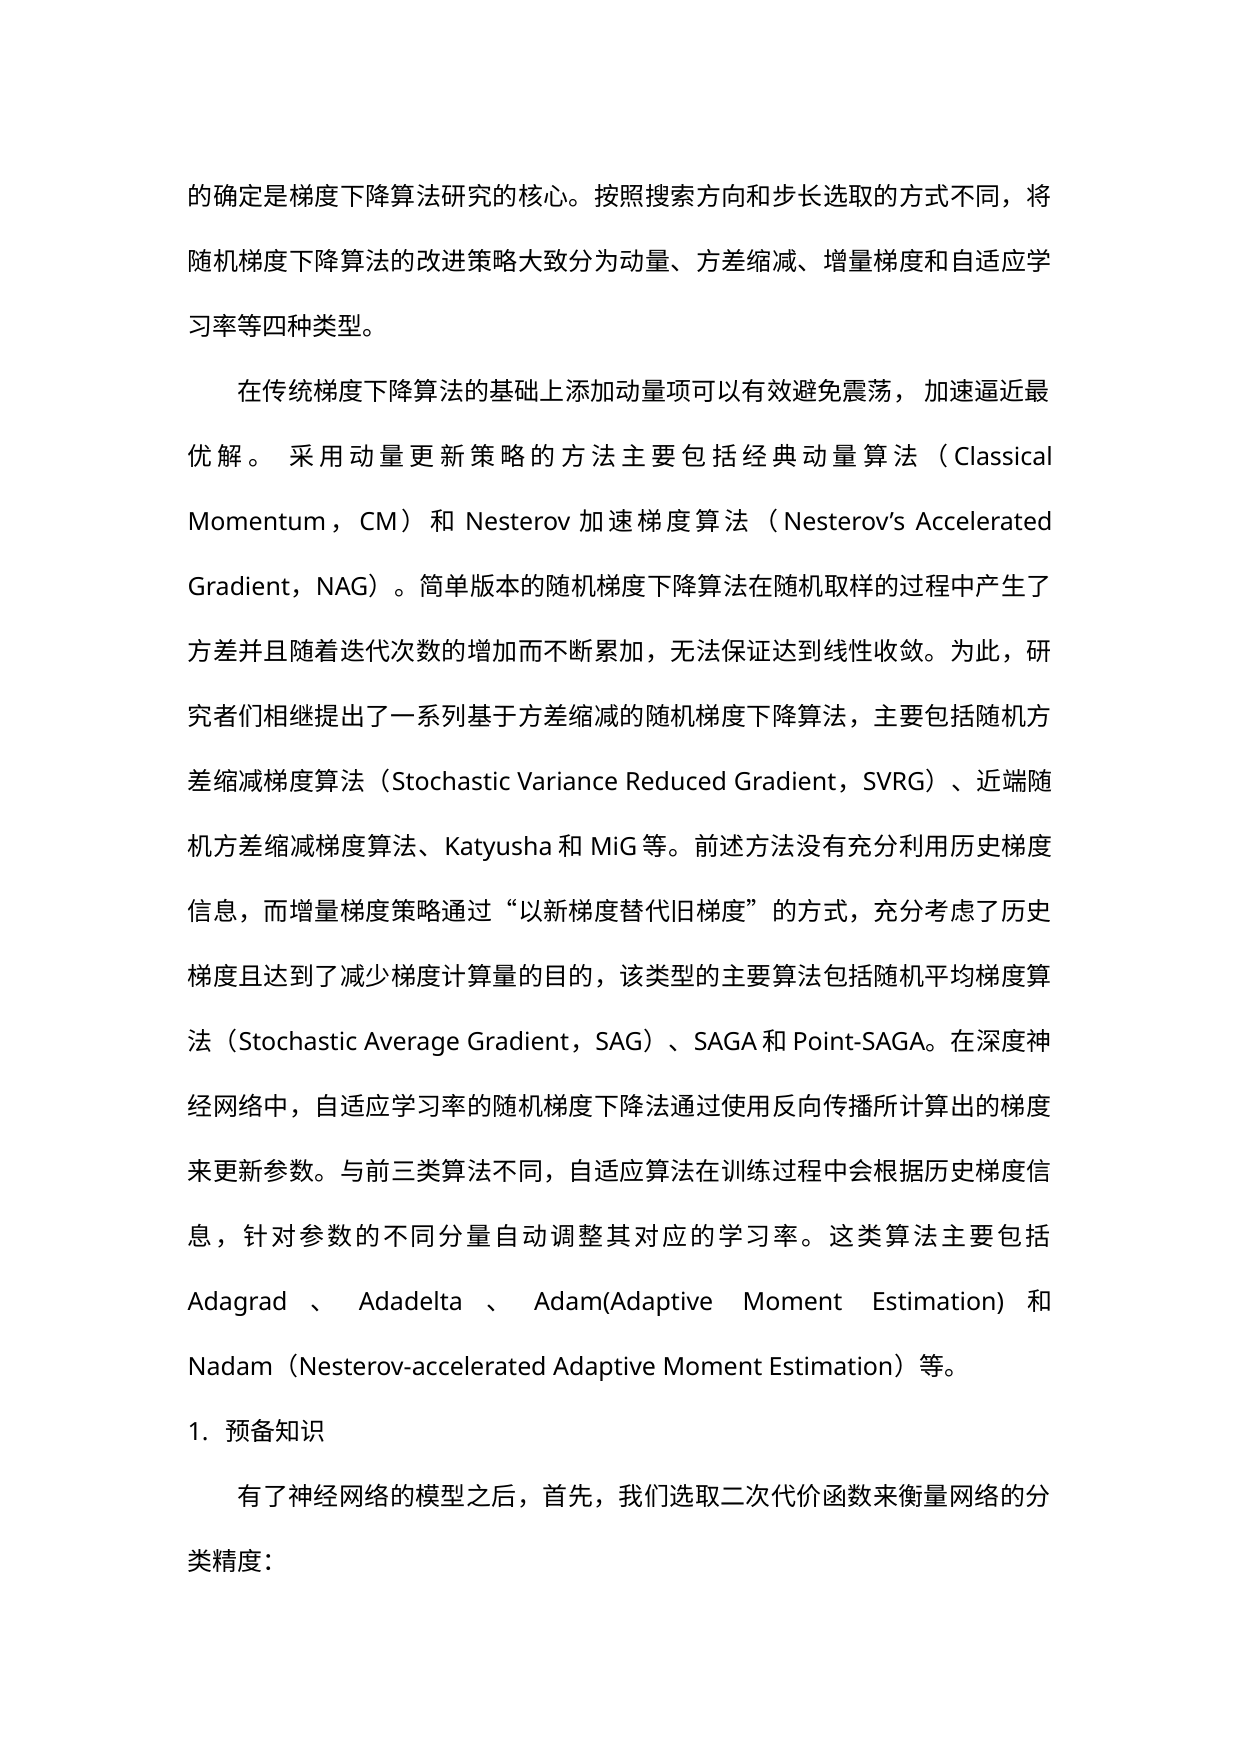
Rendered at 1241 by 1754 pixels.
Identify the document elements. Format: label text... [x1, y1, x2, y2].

text 在传统梯度下降算法的基础上添加动量项可以有效避免震荡， 加速逼近最优解。 采用动量更新策略的方法主要包括经典动量算法（Classical Momentum，CM）和Nesterov加速梯度算法（Nesterov’s Accelerated Gradient，NAG）。简单版本的随机梯度下降算法在随机取样的过程中产生了方差并且随着迭代次数的增加而不断累加，无法保证达到线性收敛。为此，研究者们相继提出了一系列基于方差缩减的随机梯度下降算法，主要包括随机方差缩减梯度算法（Stochastic Variance Reduced Gradient，SVRG）、近端随机方差缩减梯度算法、Katyusha和 MiG等。前述方法没有充分利用历史梯度信息，而增量梯度策略通过“以新梯度替代旧梯度”的方式，充分考虑了历史梯度且达到了减少梯度计算量的目的，该类型的主要算法包括随机平均梯度算法（Stochastic Average Gradient，SAG）、SAGA和Point-SAGA。在深度神经网络中，自适应学习率的随机梯度下降法通过使用反向传播所计算出的梯度来更新参数。与前三类算法不同，自适应算法在训练过程中会根据历史梯度信息，针对参数的不同分量自动调整其对应的学习率。这类算法主要包括Adagrad、Adadelta、Adam(Adaptive Moment Estimation)和Nadam（Nesterov-accelerated Adaptive Moment Estimation）等。 [187, 357, 1053, 1397]
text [187, 162, 1053, 357]
list 预备知识 [187, 1397, 1053, 1462]
text 有了神经网络的模型之后，首先，我们选取二次代价函数来衡量网络的分类精度： [187, 1462, 1053, 1592]
